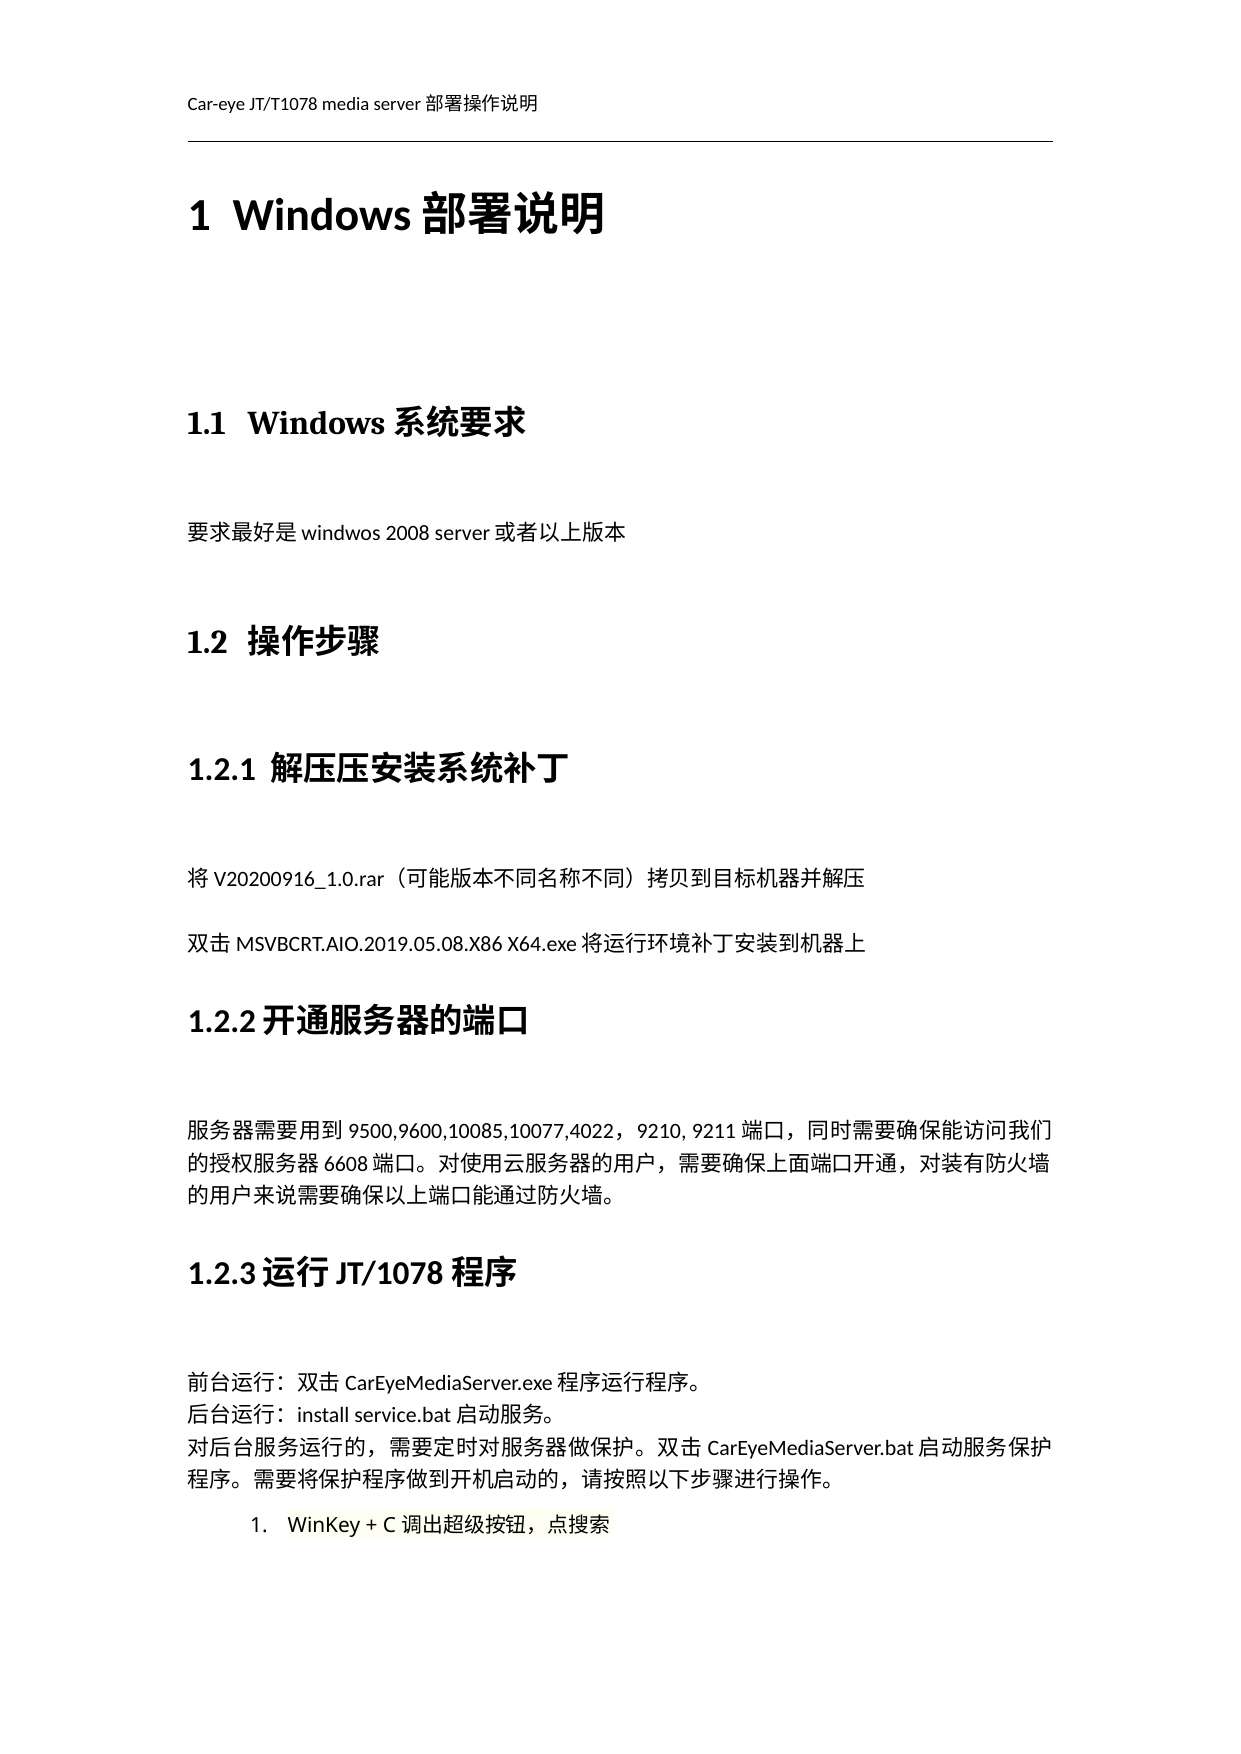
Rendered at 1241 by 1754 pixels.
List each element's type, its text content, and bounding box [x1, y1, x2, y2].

text 后台运行：install service.bat 启动服务。 [187, 1397, 1053, 1429]
text 要求最好是windwos 2008 server或者以上版本 [187, 514, 1053, 547]
subtitle Windows 系统要求 [187, 387, 1053, 452]
subtitle 操作步骤 [187, 607, 1053, 672]
text 对后台服务运行的，需要定时对服务器做保护。双击CarEyeMediaServer.bat启动服务保护程序。需要将保护程序做到开机启动的，请按照以下步骤进行操作。 [187, 1429, 1053, 1494]
text 服务器需要用到9500,9600,10085,10077,4022，9210, 9211端口，同时需要确保能访问我们的授权服务器6608端口。对使用云服务器的用户，需要确保上面端口开通，对装有防火墙的用户来说需要确保以上端口能通过防火墙。 [187, 1113, 1053, 1210]
subtitle 解压压安装系统补丁 [187, 734, 1053, 799]
text 前台运行：双击CarEyeMediaServer.exe 程序运行程序。 [187, 1364, 1053, 1397]
subtitle 运行JT/1078 程序 [187, 1237, 1053, 1302]
list WinKey + C 调出超级按钮，点搜索 [250, 1507, 1053, 1539]
text 将V20200916_1.0.rar（可能版本不同名称不同）拷贝到目标机器并解压 [187, 861, 1053, 893]
subtitle 开通服务器的端口 [187, 986, 1053, 1051]
text 双击MSVBCRT.AIO.2019.05.08.X86 X64.exe将运行环境补丁安装到机器上 [187, 926, 1053, 958]
subtitle Windows 部署说明 [187, 162, 1053, 259]
